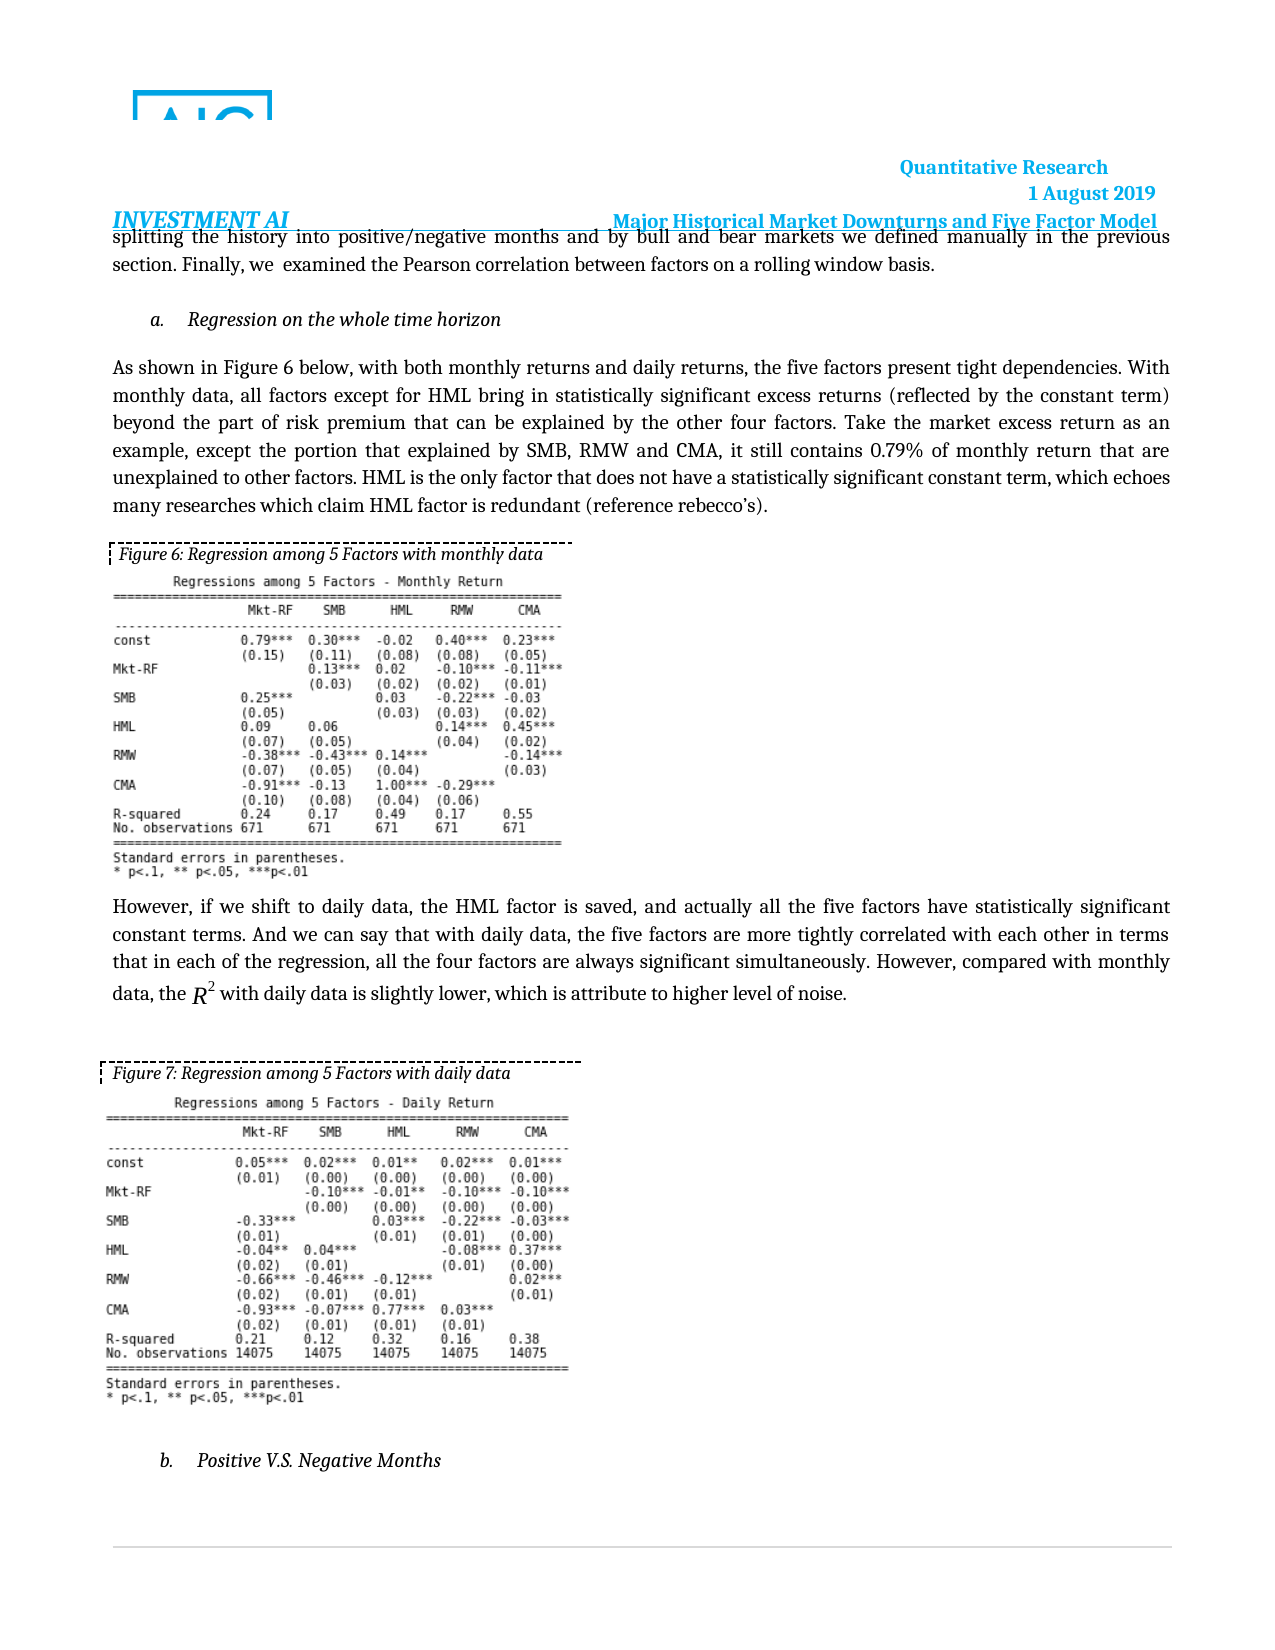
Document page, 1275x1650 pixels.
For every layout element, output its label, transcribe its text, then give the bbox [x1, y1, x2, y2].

table_header Figure : Regression among 5 Factors with daily data [101, 1061, 581, 1084]
list Regression on the whole time horizon [150, 307, 1172, 331]
picture [103, 1084, 588, 1417]
table_header Figure: Regression among 5 Factors with monthly data [110, 542, 572, 565]
list Positive V.S. Negative Month [159, 1448, 1172, 1472]
picture [103, 565, 586, 892]
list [112, 225, 1172, 276]
text As shown in Figure below, with both monthly and daily , the five factors present tight . With monthly data, all factors except for HML bring in statistically significant e returns (reflected by the constant term) beyond the part that can be explained by the other four factors. Take the market excess return as an example, except the portion that explained by SMB, RMW and CMA, it still contains 0.79% of monthly return that are unexplained to other factors. HML is the only factor that does not have a statistically significant constant term, which HMLis redundant. [112, 356, 1172, 517]
picture [138, 96, 267, 120]
list However, if we shift to daily data, the HML factor is saved, and actually all the five factors have statistically significant constant terms. And we can say that with daily data, the five factors are more tightly correlated with each other in terms that in each of the regression, all the four factors are always significant simultaneously. However, compared with monthly data, the with daily data slightly lower, which to noise. [112, 895, 1172, 1009]
